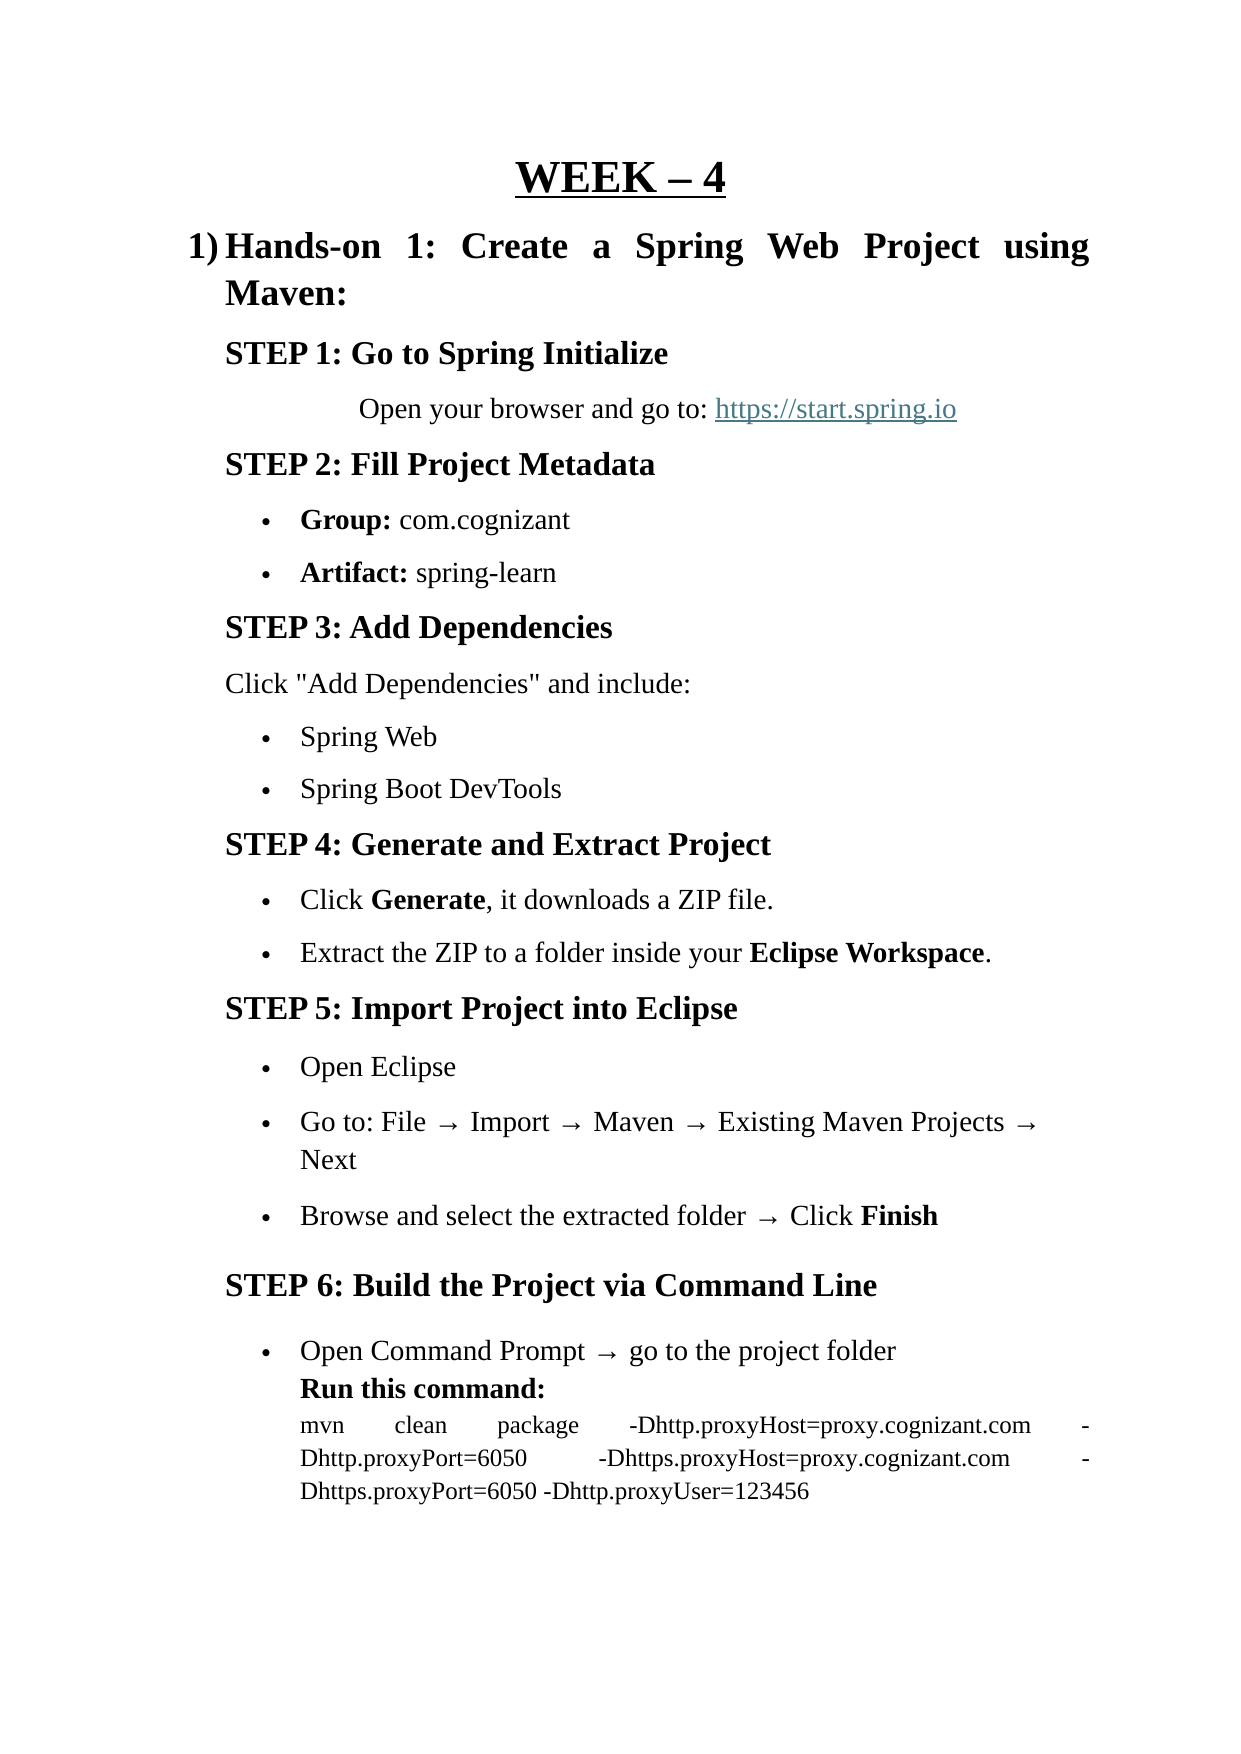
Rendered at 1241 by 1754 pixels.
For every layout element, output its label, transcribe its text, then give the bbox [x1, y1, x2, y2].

text Open your browser and go to: https://start.spring.io [225, 391, 1090, 425]
list Extract the ZIP to a folder inside your Eclipse Workspace. [262, 935, 1090, 969]
list Open Command Prompt → go to the project folder Run this command: [262, 1333, 1090, 1405]
text STEP 6: Build the Project via Command Line [225, 1265, 1090, 1304]
list Spring Boot DevTools [262, 771, 1090, 805]
text STEP 2: Fill Project Metadata [225, 444, 1090, 482]
text STEP 1: Go to Spring Initialize [225, 333, 1090, 372]
list Group: com.cognizant [262, 502, 1090, 536]
list Browse and select the extracted folder → Click Finish [262, 1198, 1090, 1231]
list Artifact: spring-learn [262, 555, 1090, 588]
list Go to: File → Import → Maven → Existing Maven Projects → Next [262, 1104, 1090, 1176]
text Click "Add Dependencies" and include: [225, 666, 1090, 699]
list Spring Web [262, 719, 1090, 752]
text STEP 4: Generate and Extract Project [225, 824, 1090, 863]
list Open Eclipse [262, 1049, 1090, 1082]
list mvn clean package -Dhttp.proxyHost=proxy.cognizant.com -Dhttp.proxyPort=6050 -Dhttps.proxyHost=proxy.cognizant.com -Dhttps.proxyPort=6050 -Dhttp.proxyUser=123456 [300, 1410, 1090, 1505]
list Click Generate, it downloads a ZIP file. [262, 882, 1090, 916]
text WEEK – 4 [150, 150, 1090, 203]
list Hands-on 1: Create a Spring Web Project using Maven: [187, 223, 1090, 313]
text STEP 3: Add Dependencies [225, 608, 1090, 646]
text STEP 5: Import Project into Eclipse [225, 988, 1090, 1026]
